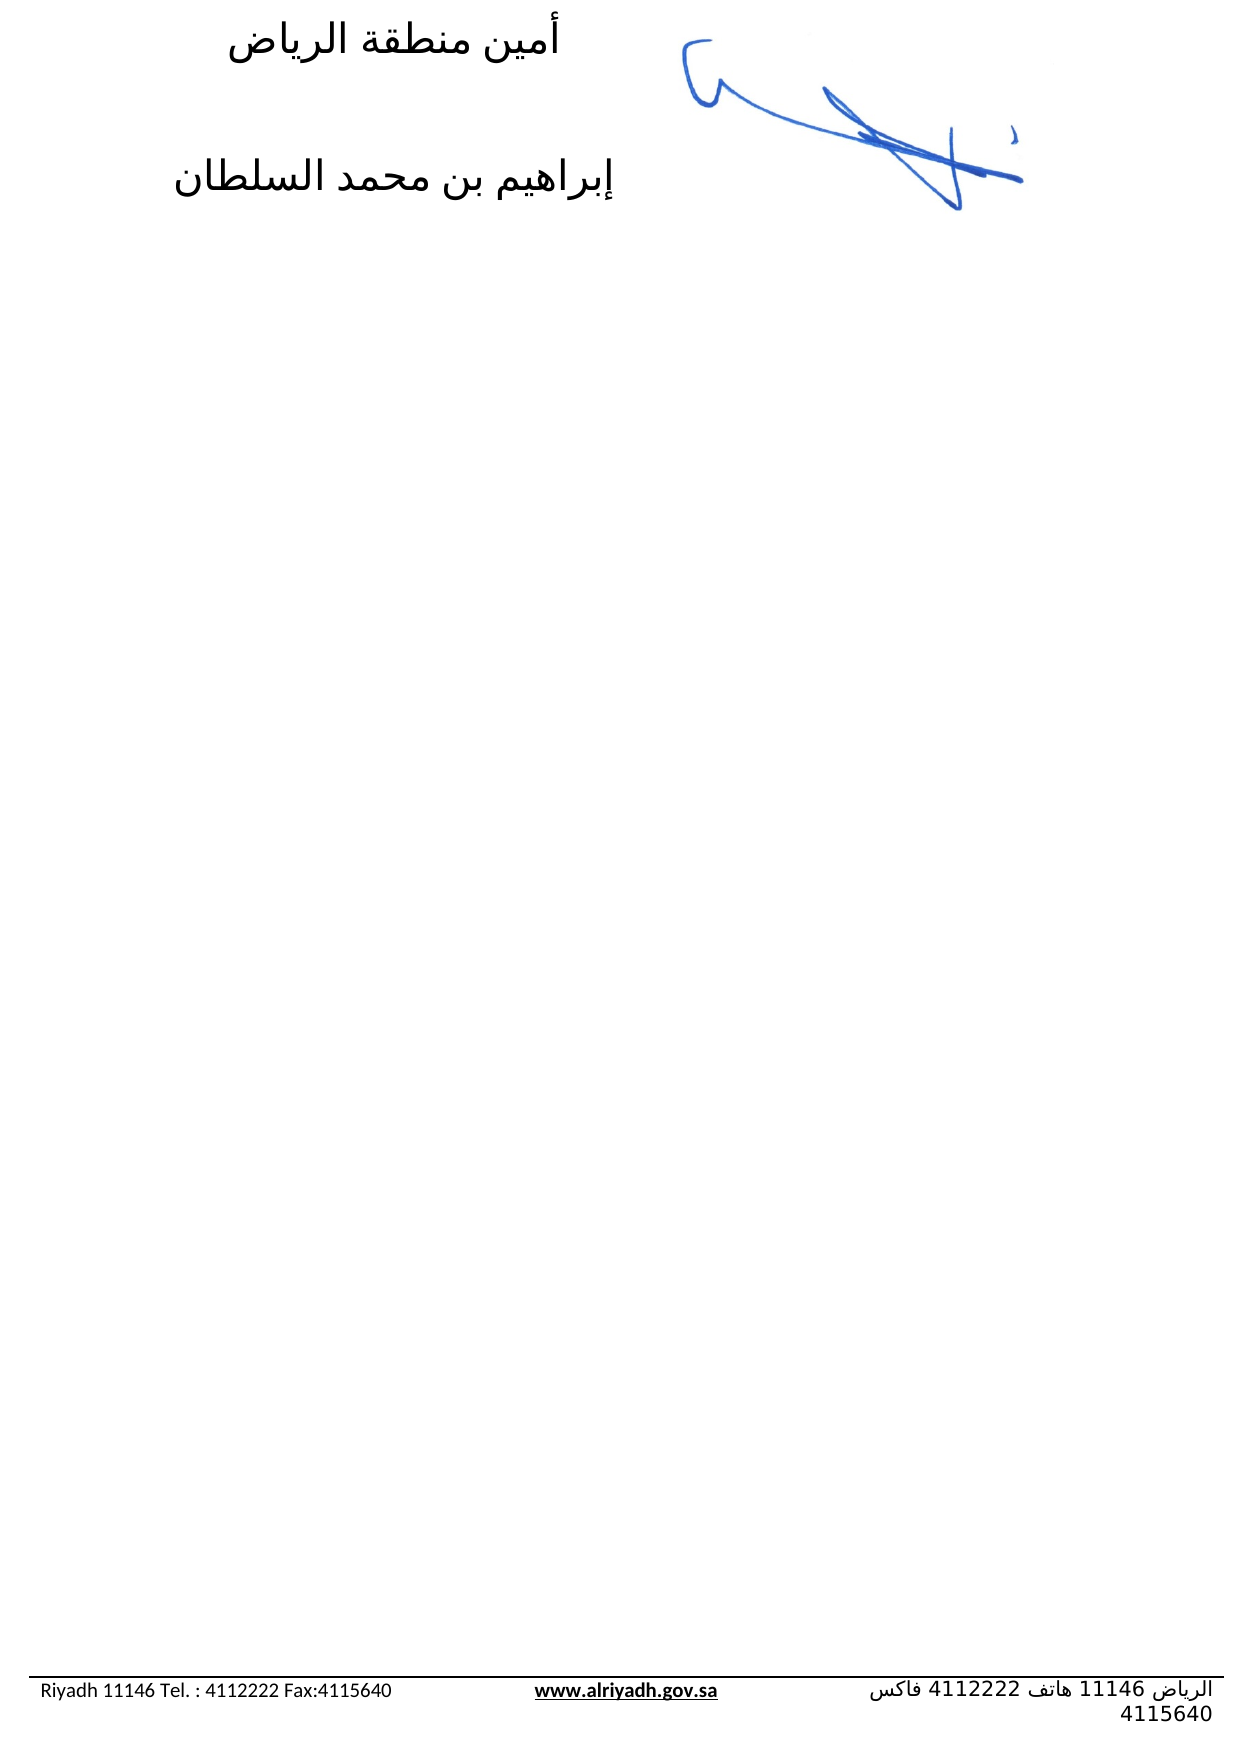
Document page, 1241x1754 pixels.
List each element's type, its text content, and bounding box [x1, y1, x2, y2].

picture [667, 199, 1054, 222]
text إبراهيم بن محمد السلطان [89, 151, 1167, 199]
text أمين منطقة الرياض [89, 15, 1167, 63]
picture [667, 63, 1054, 151]
